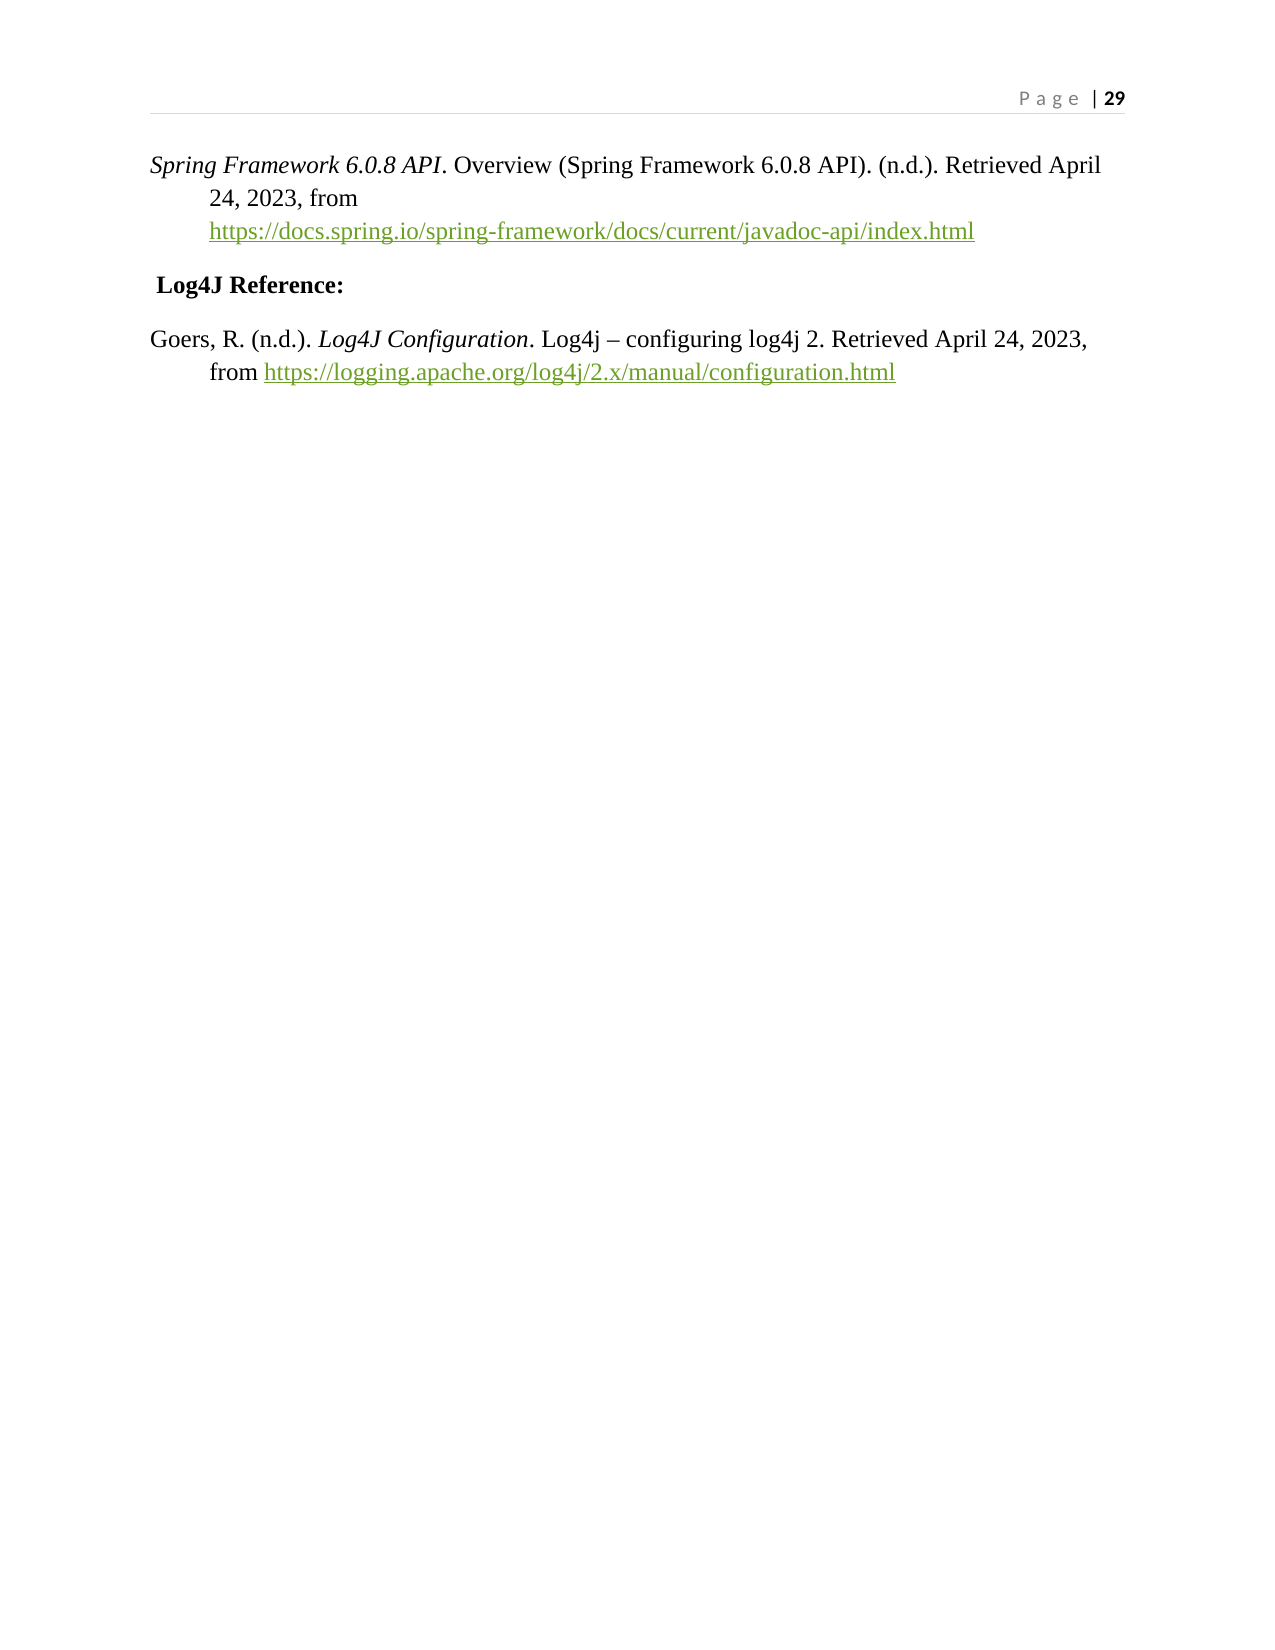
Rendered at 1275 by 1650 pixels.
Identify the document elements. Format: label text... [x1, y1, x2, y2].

text Log4J Reference: [150, 270, 1125, 299]
text Spring Framework 6.0.8 API. Overview (Spring Framework 6.0.8 API). (n.d.). Retrieved April 24, 2023, from https://docs.spring.io/spring-framework/docs/current/javadoc-api/index.html [150, 150, 1125, 245]
text Goers, R. (n.d.). Log4J Configuration. Log4j – configuring log4j 2. Retrieved April 24, 2023, from https://logging.apache.org/log4j/2.x/manual/configuration.html [150, 324, 1125, 386]
